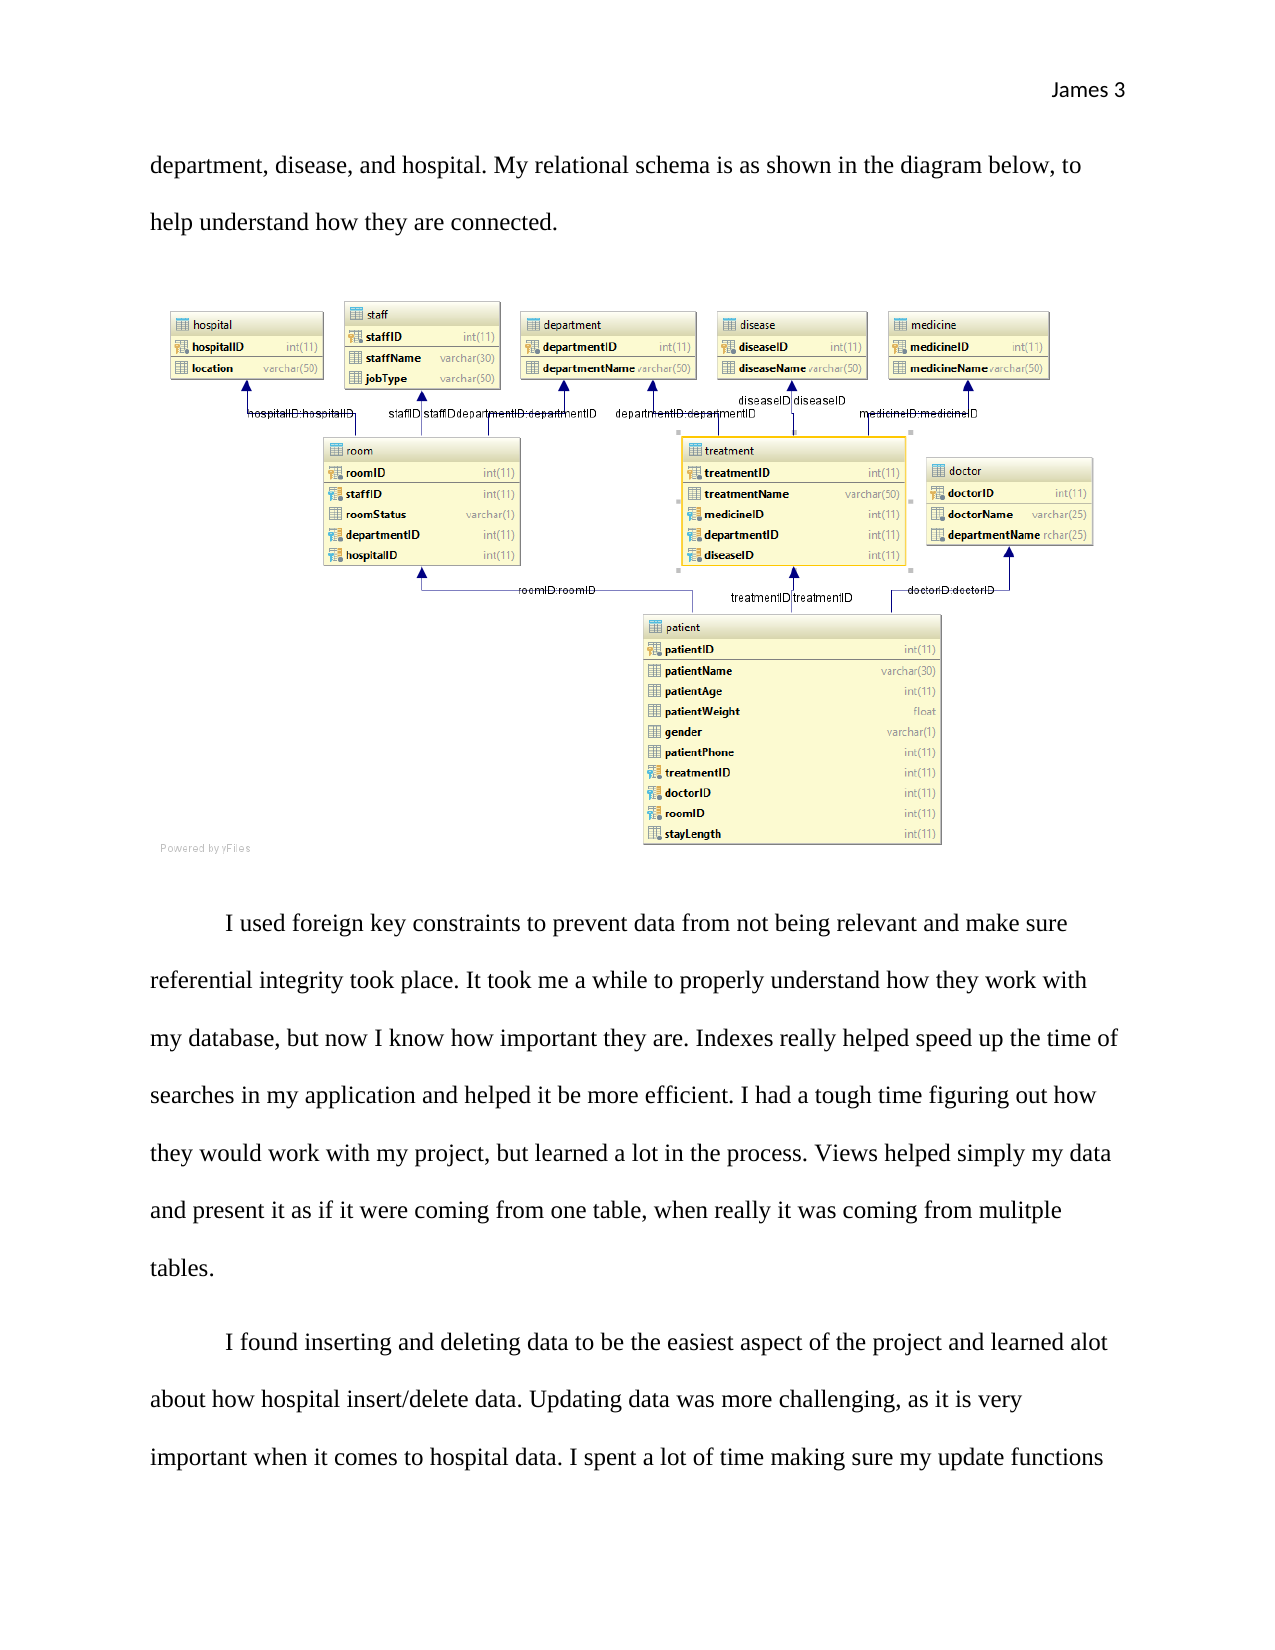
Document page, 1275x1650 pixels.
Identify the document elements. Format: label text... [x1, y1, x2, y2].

picture [150, 281, 1112, 863]
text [150, 150, 1125, 236]
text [150, 1327, 1125, 1471]
text I used foreign key constraints to prevent data from not being relevant and make sure referential integrity took place. It took me a while to properly understand how they work with my database, but now I know how important they are. Indexes really helped speed up the time of searches in my application and helped it be more efficient. I had a tough time figuring out how they would work with my project, but learned a lot in the process. Views helped simply my data and present it as if it were coming from one table, when really it was coming from mulitple tables. [150, 908, 1125, 1281]
